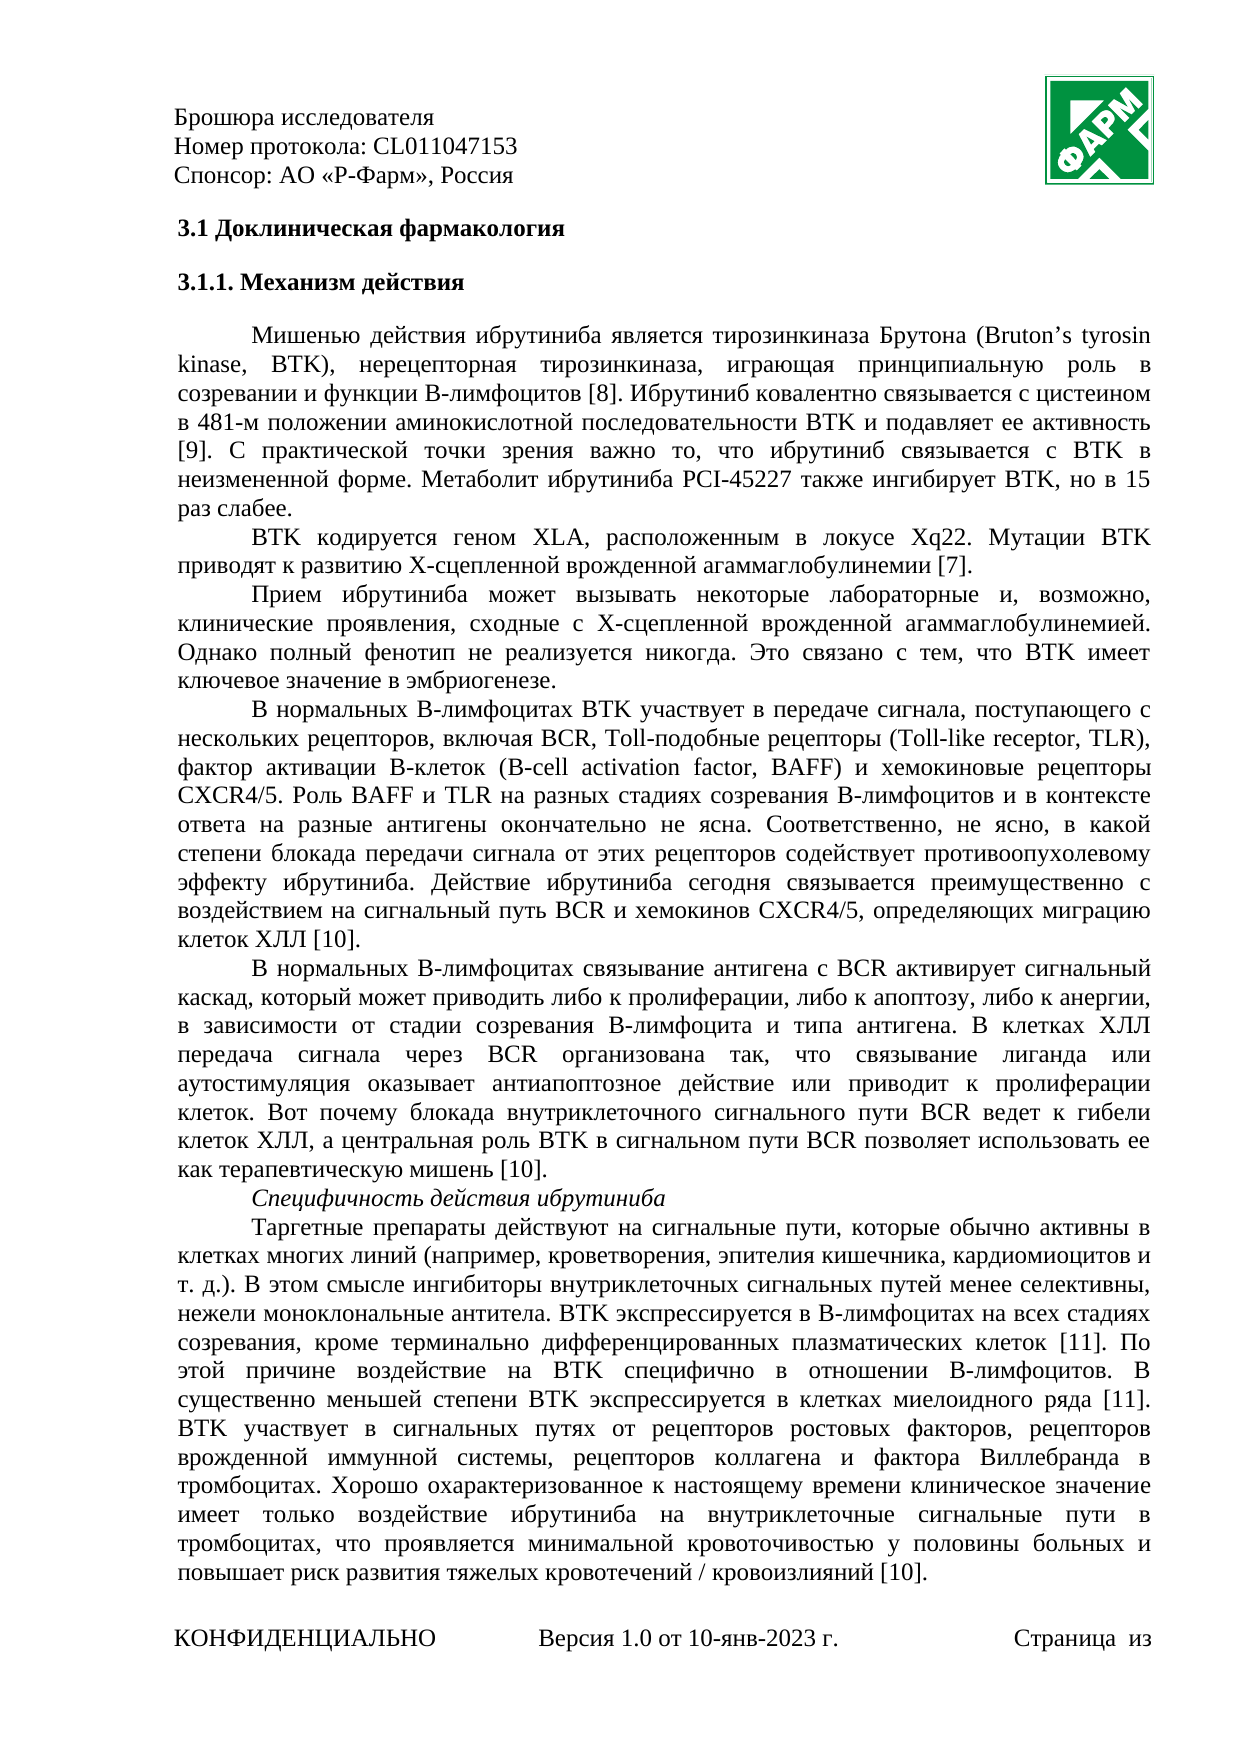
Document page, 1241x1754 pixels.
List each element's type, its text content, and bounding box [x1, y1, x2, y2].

text Прием ибрутиниба может вызывать некоторые лабораторные и, возможно, клинические проявления, сходные с X-сцепленной врожденной агаммаглобулинемией. Однако полный фенотип не реализуется никогда. Это связано с тем, что BTK имеет ключевое значение в эмбриогенезе. [177, 579, 1152, 694]
subtitle 3.1.1. Механизм действия [177, 267, 1152, 295]
subtitle 3.1 Доклиническая фармакология [177, 213, 1152, 242]
text Специфичность действия ибрутиниба [177, 1183, 1152, 1212]
text В нормальных В-лимфоцитах связывание антигена с BCR активирует сигнальный каскад, который может приводить либо к пролиферации, либо к апоптозу, либо к анергии, в зависимости от стадии созревания В-лимфоцита и типа антигена. В клетках ХЛЛ передача сигнала через BCR организована так, что связывание лиганда или аутостимуляция оказывает антиапоптозное действие или приводит к пролиферации клеток. Вот почему блокада внутриклеточного сигнального пути BCR ведет к гибели клеток ХЛЛ, а центральная роль BTK в сигнальном пути ВСR позволяет использовать ее как терапевтическую мишень [10]. [177, 953, 1152, 1183]
text В нормальных В-лимфоцитах BTK участвует в передаче сигнала, поступающего с нескольких рецепторов, включая BCR, Toll-подобные рецепторы (Toll-like receptor, TLR), фактор активации В-клеток (B-cell activation factor, BAFF) и хемокиновые рецепторы СXCR4/5. Роль BAFF и TLR на разных стадиях созревания В-лимфоцитов и в контексте ответа на разные антигены окончательно не ясна. Соответственно, не ясно, в какой степени блокада передачи сигнала от этих рецепторов содействует противоопухолевому эффекту ибрутиниба. Действие ибрутиниба сегодня связывается преимущественно с воздействием на сигнальный путь BCR и хемокинов CXCR4/5, определяющих миграцию клеток ХЛЛ [10]. [177, 694, 1152, 953]
text Мишенью действия ибрутиниба является тирозинкиназа Брутона (Bruton’s tyrosin kinase, BTK), нерецепторная тирозинкиназа, играющая принципиальную роль в созревании и функции В-лимфоцитов [8]. Ибрутиниб ковалентно связывается с цистеином в 481-м положении аминокислотной последовательности BTK и подавляет ее активность [9]. С практической точки зрения важно то, что ибрутиниб связывается с BTK в неизмененной форме. Метаболит ибрутиниба PCI-45227 также ингибирует BTK, но в 15 раз слабее. [177, 320, 1152, 522]
text BTK кодируется геном XLA, расположенным в локусе Xq22. Мутации BTK приводят к развитию X-сцепленной врожденной агаммаглобулинемии [7]. [177, 522, 1152, 579]
text Таргетные препараты действуют на сигнальные пути, которые обычно активны в клетках многих линий (например, кроветворения, эпителия кишечника, кардиомиоцитов и т. д.). В этом смысле ингибиторы внутриклеточных сигнальных путей менее селективны, нежели моноклональные антитела. BTK экспрессируется в B-лимфоцитах на всех стадиях созревания, кроме терминально дифференцированных плазматических клеток [11]. По этой причине воздействие на BTK специфично в отношении В-лимфоцитов. В существенно меньшей степени BTK экспрессируется в клетках миелоидного ряда [11]. BTK участвует в сигнальных путях от рецепторов ростовых факторов, рецепторов врожденной иммунной системы, рецепторов коллагена и фактора Виллебранда в тромбоцитах. Хорошо охарактеризованное к настоящему времени клиническое значение имеет только воздействие ибрутиниба на внутриклеточные сигнальные пути в тромбоцитах, что проявляется минимальной кровоточивостью у половины больных и повышает риск развития тяжелых кровотечений / кровоизлияний [10]. [177, 1212, 1152, 1585]
